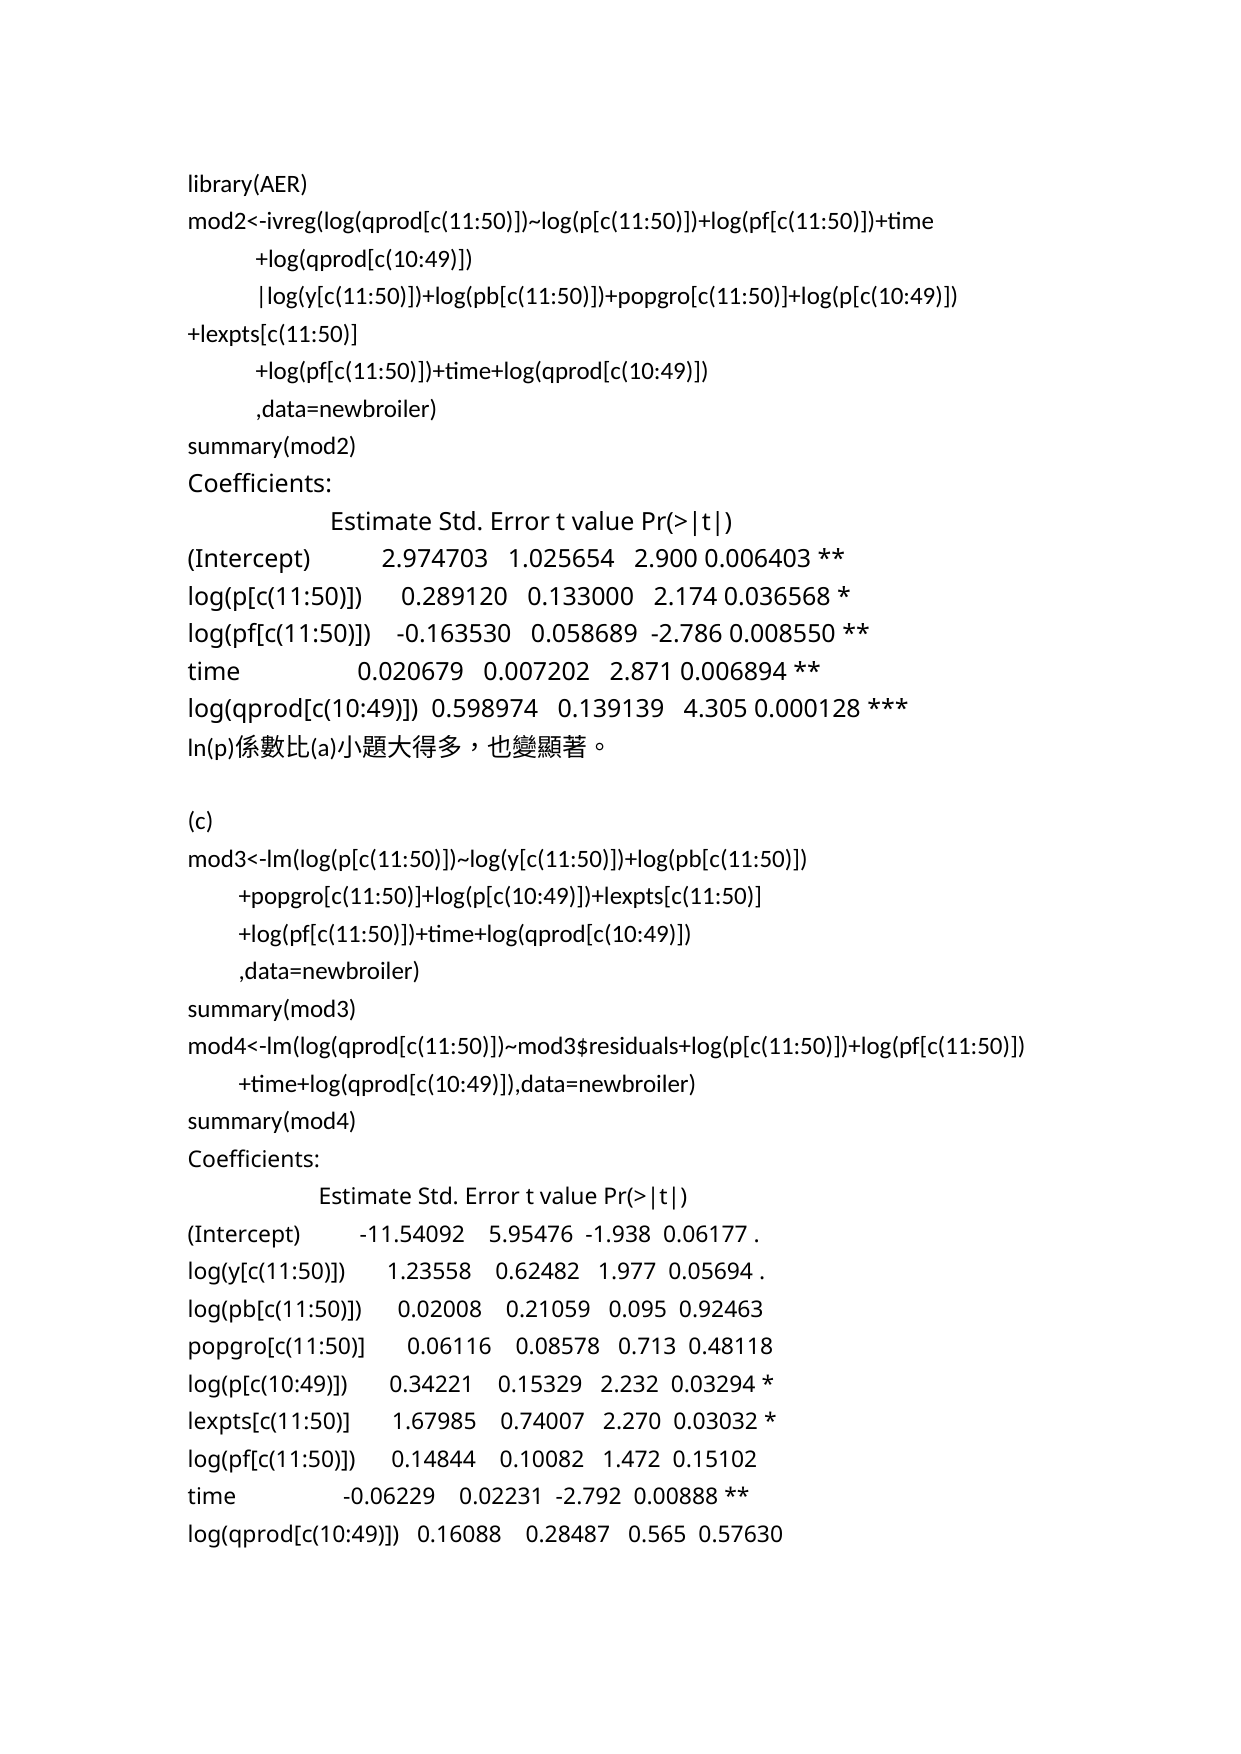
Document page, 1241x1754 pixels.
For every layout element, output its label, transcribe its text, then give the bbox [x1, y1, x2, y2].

text log(pb[c(11:50)]) 0.02008 0.21059 0.095 0.92463 [187, 1289, 1053, 1327]
text log(qprod[c(10:49)]) 0.598974 0.139139 4.305 0.000128 *** [187, 689, 1053, 727]
text popgro[c(11:50)] 0.06116 0.08578 0.713 0.48118 [187, 1327, 1053, 1364]
text (Intercept) -11.54092 5.95476 -1.938 0.06177 . [187, 1214, 1053, 1252]
text log(pf[c(11:50)]) 0.14844 0.10082 1.472 0.15102 [187, 1439, 1053, 1477]
text log(qprod[c(10:49)]) 0.16088 0.28487 0.565 0.57630 [187, 1514, 1053, 1552]
text log(pf[c(11:50)]) -0.163530 0.058689 -2.786 0.008550 ** [187, 614, 1053, 652]
text mod4<-lm(log(qprod[c(11:50)])~mod3$residuals+log(p[c(11:50)])+log(pf[c(11:50)]) [187, 1027, 1053, 1064]
text time -0.06229 0.02231 -2.792 0.00888 ** [187, 1477, 1053, 1514]
text +log(pf[c(11:50)])+time+log(qprod[c(10:49)]) [187, 352, 1053, 389]
text summary(mod4) [187, 1102, 1053, 1139]
text mod2<-ivreg(log(qprod[c(11:50)])~log(p[c(11:50)])+log(pf[c(11:50)])+time [187, 202, 1053, 239]
text library(AER) [187, 164, 1053, 202]
text ,data=newbroiler) [187, 389, 1053, 427]
text Estimate Std. Error t value Pr(>|t|) [187, 502, 1053, 539]
text |log(y[c(11:50)])+log(pb[c(11:50)])+popgro[c(11:50)]+log(p[c(10:49)])+lexpts[c(11:50)] [187, 277, 1053, 352]
text Estimate Std. Error t value Pr(>|t|) [187, 1177, 1053, 1214]
text mod3<-lm(log(p[c(11:50)])~log(y[c(11:50)])+log(pb[c(11:50)]) [187, 839, 1053, 877]
text ,data=newbroiler) [187, 952, 1053, 989]
text lexpts[c(11:50)] 1.67985 0.74007 2.270 0.03032 * [187, 1402, 1053, 1439]
text +log(qprod[c(10:49)]) [187, 239, 1053, 277]
text Coefficients: [187, 464, 1053, 502]
text +popgro[c(11:50)]+log(p[c(10:49)])+lexpts[c(11:50)] [187, 877, 1053, 914]
text summary(mod3) [187, 989, 1053, 1027]
text log(p[c(10:49)]) 0.34221 0.15329 2.232 0.03294 * [187, 1364, 1053, 1402]
text log(p[c(11:50)]) 0.289120 0.133000 2.174 0.036568 * [187, 577, 1053, 614]
text log(y[c(11:50)]) 1.23558 0.62482 1.977 0.05694 . [187, 1252, 1053, 1289]
text ln(p)係數比(a)小題大得多，也變顯著。 [187, 727, 1053, 764]
text Coefficients: [187, 1139, 1053, 1177]
text summary(mod2) [187, 427, 1053, 464]
text +log(pf[c(11:50)])+time+log(qprod[c(10:49)]) [187, 914, 1053, 952]
text (Intercept) 2.974703 1.025654 2.900 0.006403 ** [187, 539, 1053, 577]
text +time+log(qprod[c(10:49)]),data=newbroiler) [187, 1064, 1053, 1102]
text (c) [187, 802, 1053, 839]
text time 0.020679 0.007202 2.871 0.006894 ** [187, 652, 1053, 689]
